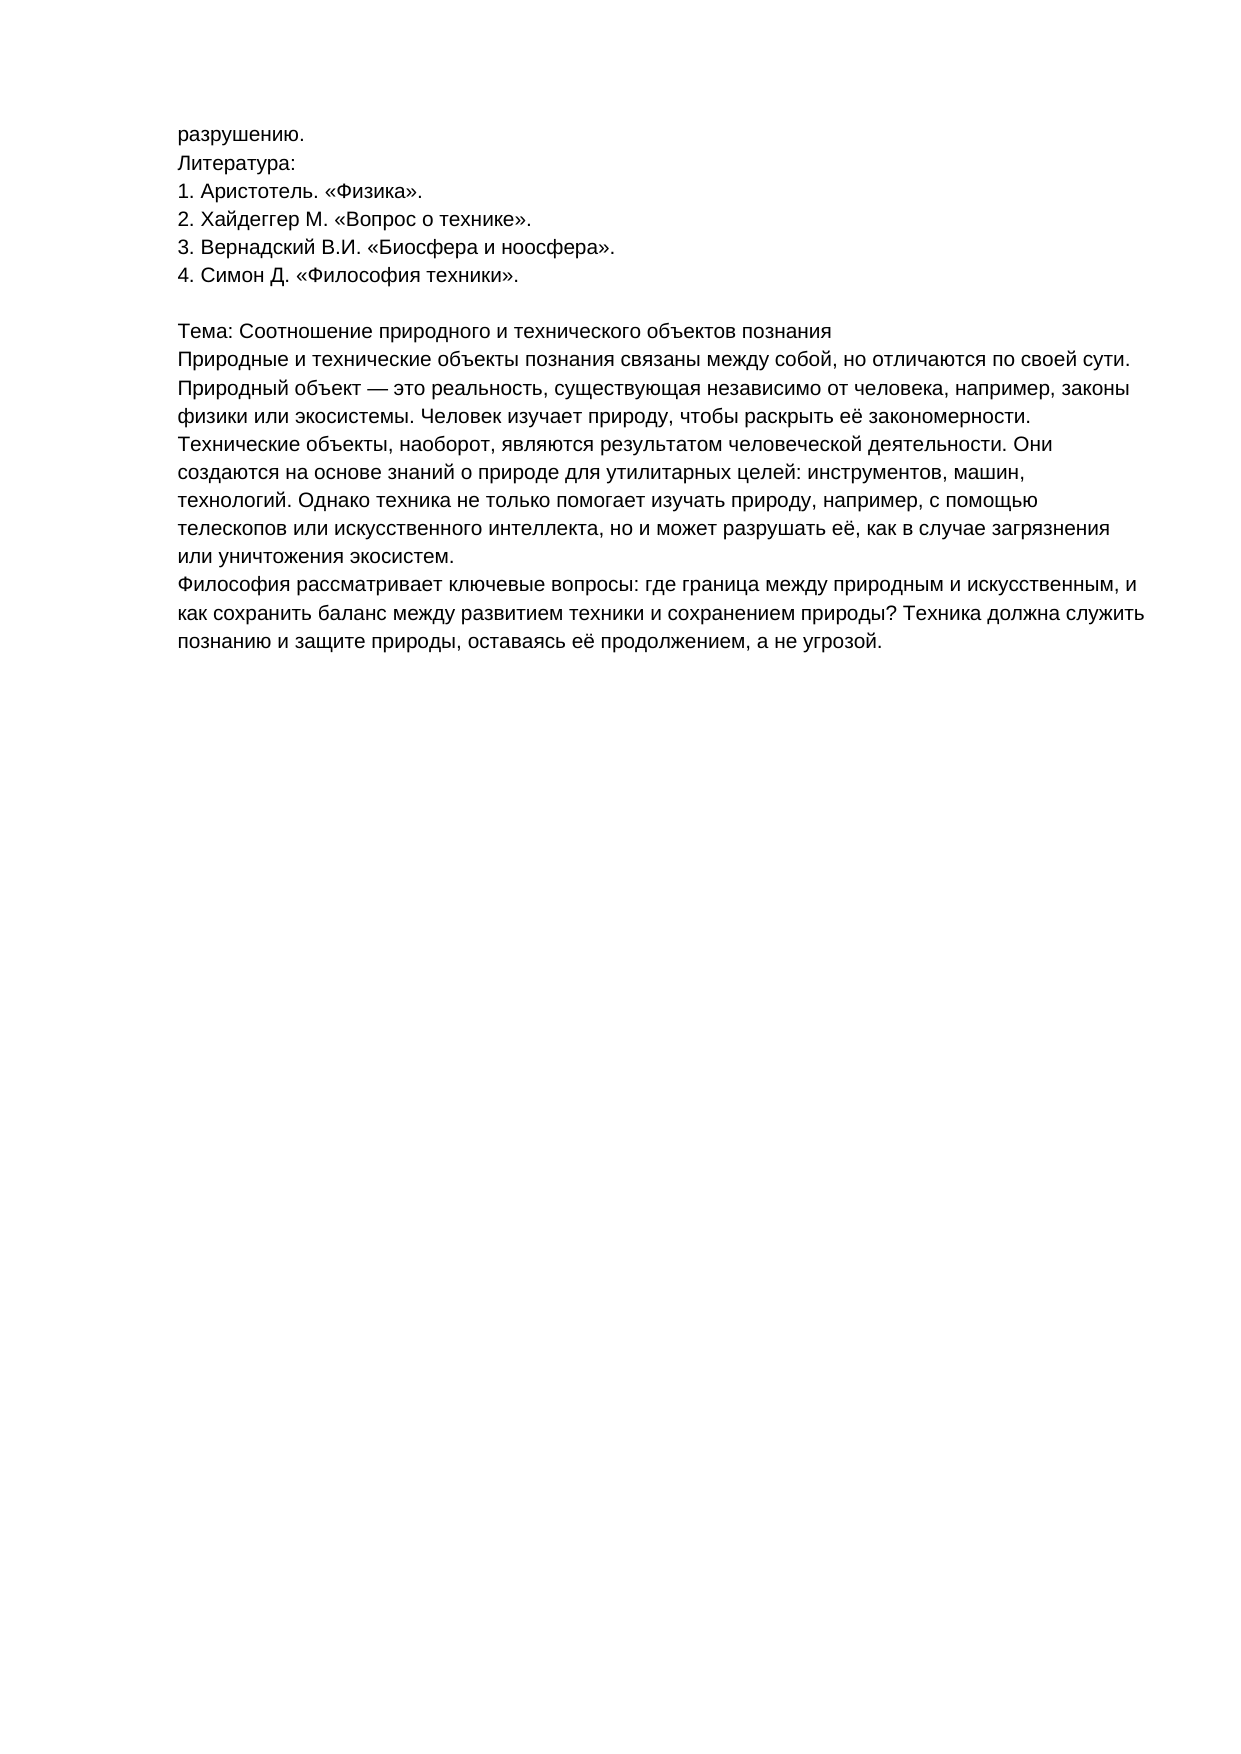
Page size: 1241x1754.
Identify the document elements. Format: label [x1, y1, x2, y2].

text [177, 118, 1145, 652]
